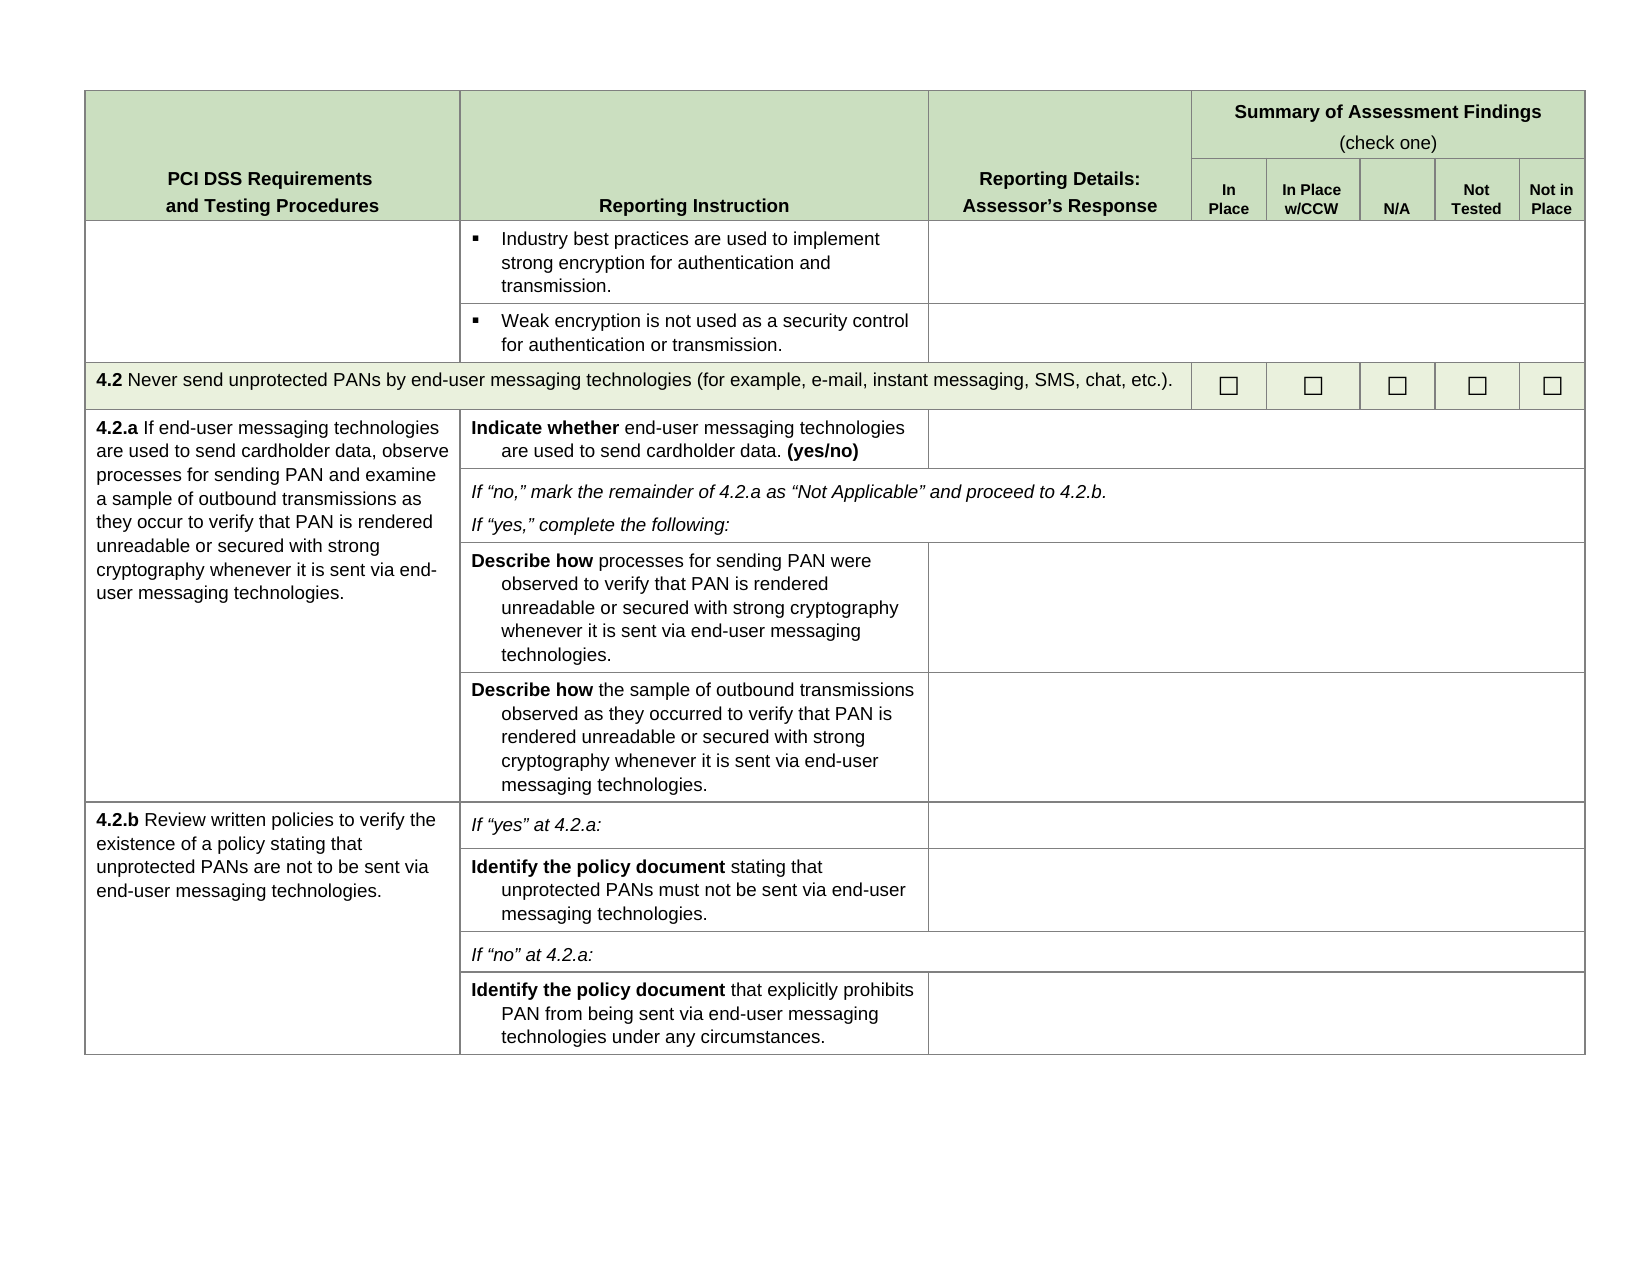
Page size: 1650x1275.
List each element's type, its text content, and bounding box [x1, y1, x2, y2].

table_cell Identify the policy document that explicitly prohibits PAN from being sent via end-user messaging technologies under any circumstances. [461, 973, 928, 1054]
table_cell Indicate whether end-user messaging technologies are used to send cardholder data. (yes/no) [461, 410, 928, 468]
table_cell [929, 543, 1584, 672]
table_cell In Place w/CCW [1267, 159, 1359, 220]
table_header Reporting Details: Assessor’s Response [929, 91, 1191, 220]
table_cell If “no,” mark the remainder of 4.2.a as “Not Applicable” and proceed to 4.2.b. If “yes,” complete the following: [461, 469, 1584, 542]
table_header PCI DSS Requirements and Testing Procedures [86, 91, 459, 220]
table_cell Describe how the sample of outbound transmissions observed as they occurred to verify that PAN is rendered unreadable or secured with strong cryptography whenever it is sent via end-user messaging technologies. [461, 673, 928, 801]
table_cell ☐ [1192, 363, 1266, 409]
table_cell Industry best practices are used to implement strong encryption for authentication and transmission. [461, 221, 928, 303]
table_cell Weak encryption is not used as a security control for authentication or transmission. [461, 304, 928, 362]
table_cell N/A [1361, 159, 1434, 220]
table_cell ☐ [1520, 363, 1584, 409]
table_header Summary of Assessment Findings (check one) [1192, 91, 1584, 158]
table_cell In Place [1192, 159, 1266, 220]
table_cell [929, 849, 1584, 931]
table_cell [929, 410, 1584, 468]
table_cell ☐ [1267, 363, 1359, 409]
table_cell [929, 973, 1584, 1054]
table_cell 4.2.b Review written policies to verify the existence of a policy stating that unprotected PANs are not to be sent via end-user messaging technologies. [86, 803, 459, 1054]
table_cell [929, 221, 1584, 303]
table_cell If “no” at 4.2.a: [461, 932, 1584, 971]
table_cell Describe how processes for sending PAN were observed to verify that PAN is rendered unreadable or secured with strong cryptography whenever it is sent via end-user messaging technologies. [461, 543, 928, 672]
table_cell [929, 673, 1584, 801]
table_cell ☐ [1361, 363, 1434, 409]
table_header Reporting Instruction [461, 91, 928, 220]
table_cell [929, 304, 1584, 362]
table_cell 4.2 Never send unprotected PANs by end-user messaging technologies (for example, e-mail, instant messaging, SMS, chat, etc.). [86, 363, 1191, 409]
table_cell Not Tested [1436, 159, 1519, 220]
table_cell If “yes” at 4.2.a: [461, 803, 928, 848]
table_cell [929, 803, 1584, 848]
table_cell Not in Place [1520, 159, 1584, 220]
table_cell 4.2.a If end-user messaging technologies are used to send cardholder data, observe processes for sending PAN and examine a sample of outbound transmissions as they occur to verify that PAN is rendered unreadable or secured with strong cryptography whenever it is sent via end-user messaging technologies. [86, 410, 459, 801]
table_cell ☐ [1436, 363, 1519, 409]
table_cell Identify the policy document stating that unprotected PANs must not be sent via end-user messaging technologies. [461, 849, 928, 931]
